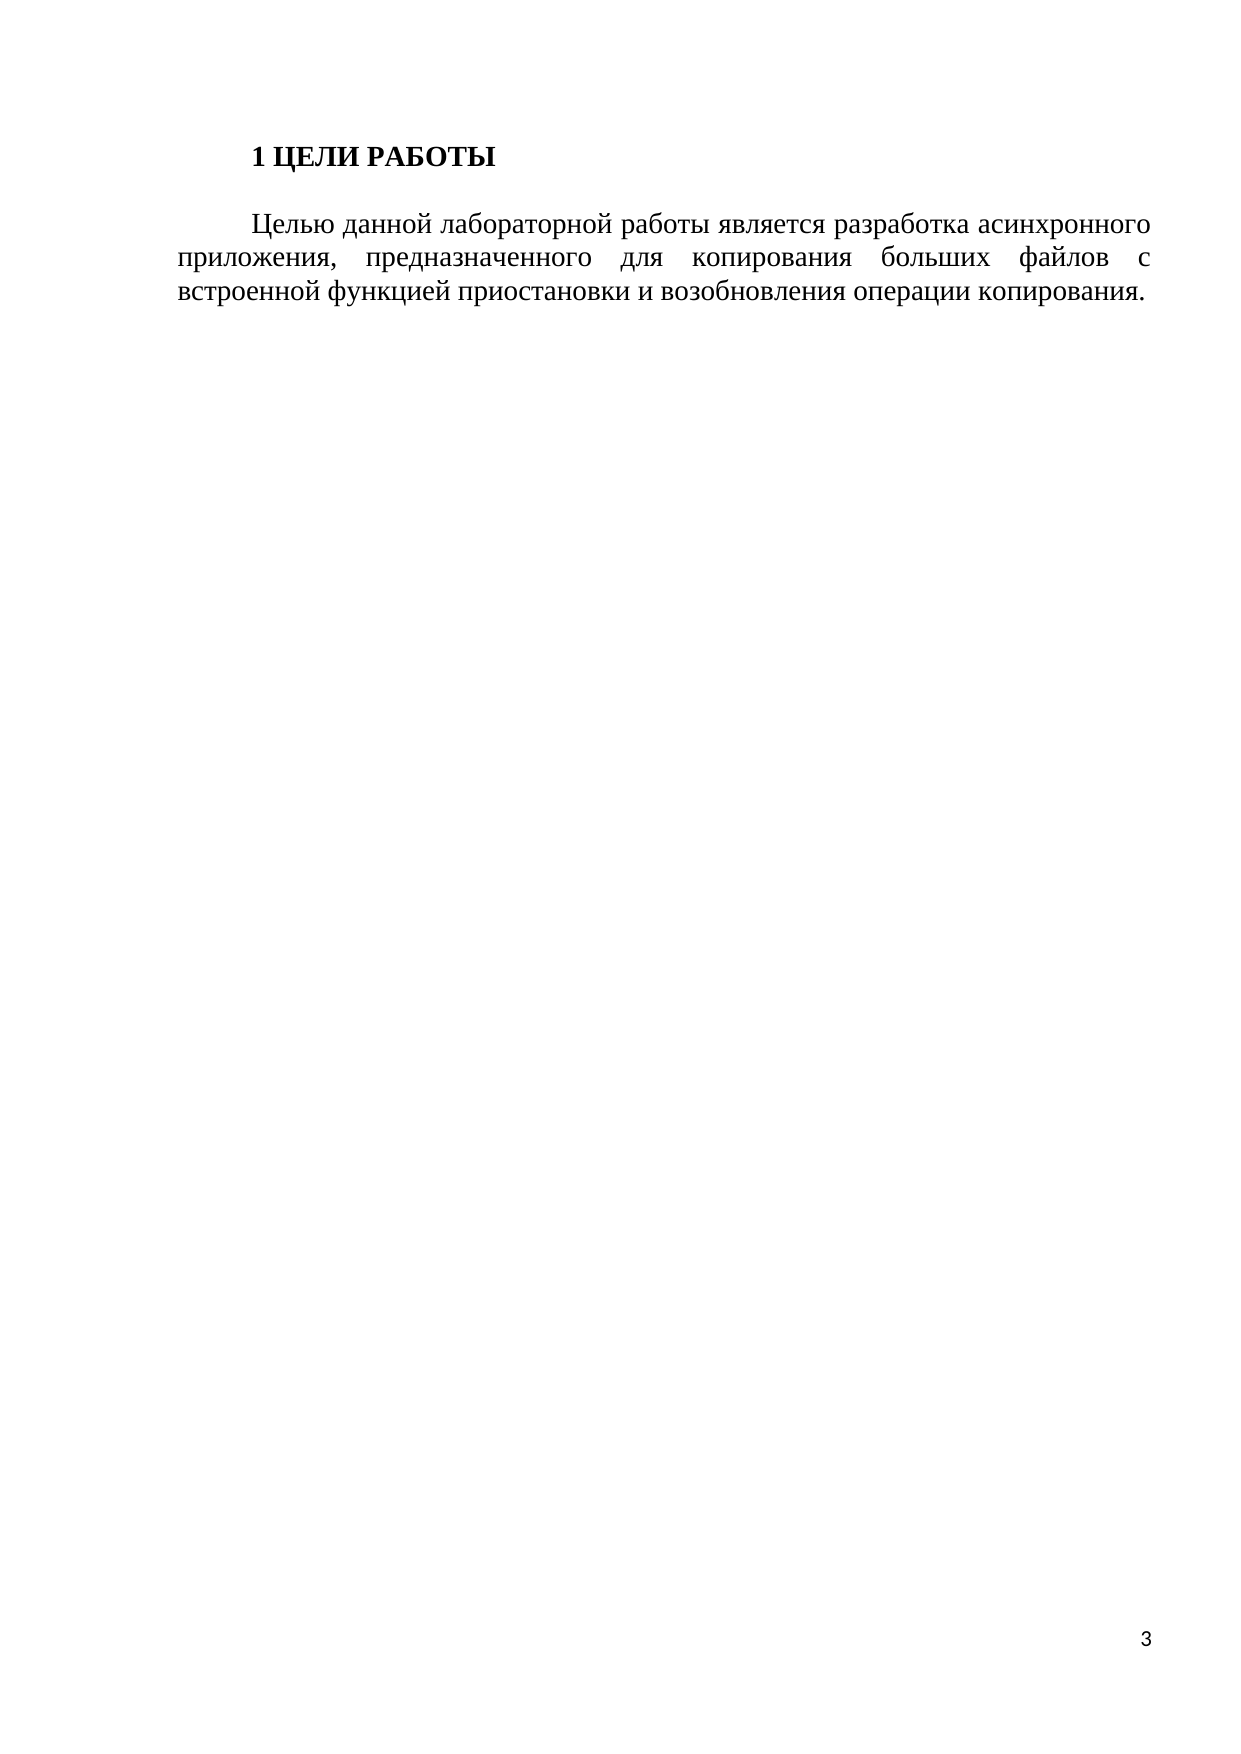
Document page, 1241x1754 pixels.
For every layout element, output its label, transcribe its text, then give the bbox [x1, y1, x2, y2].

text Целью данной лабораторной работы является разработка асинхронного приложения, предназначенного для копирования больших файлов с встроенной функцией приостановки и возобновления операции копирования. [177, 206, 1152, 307]
subtitle 1 ЦЕЛИ РАБОТЫ [177, 139, 1152, 172]
